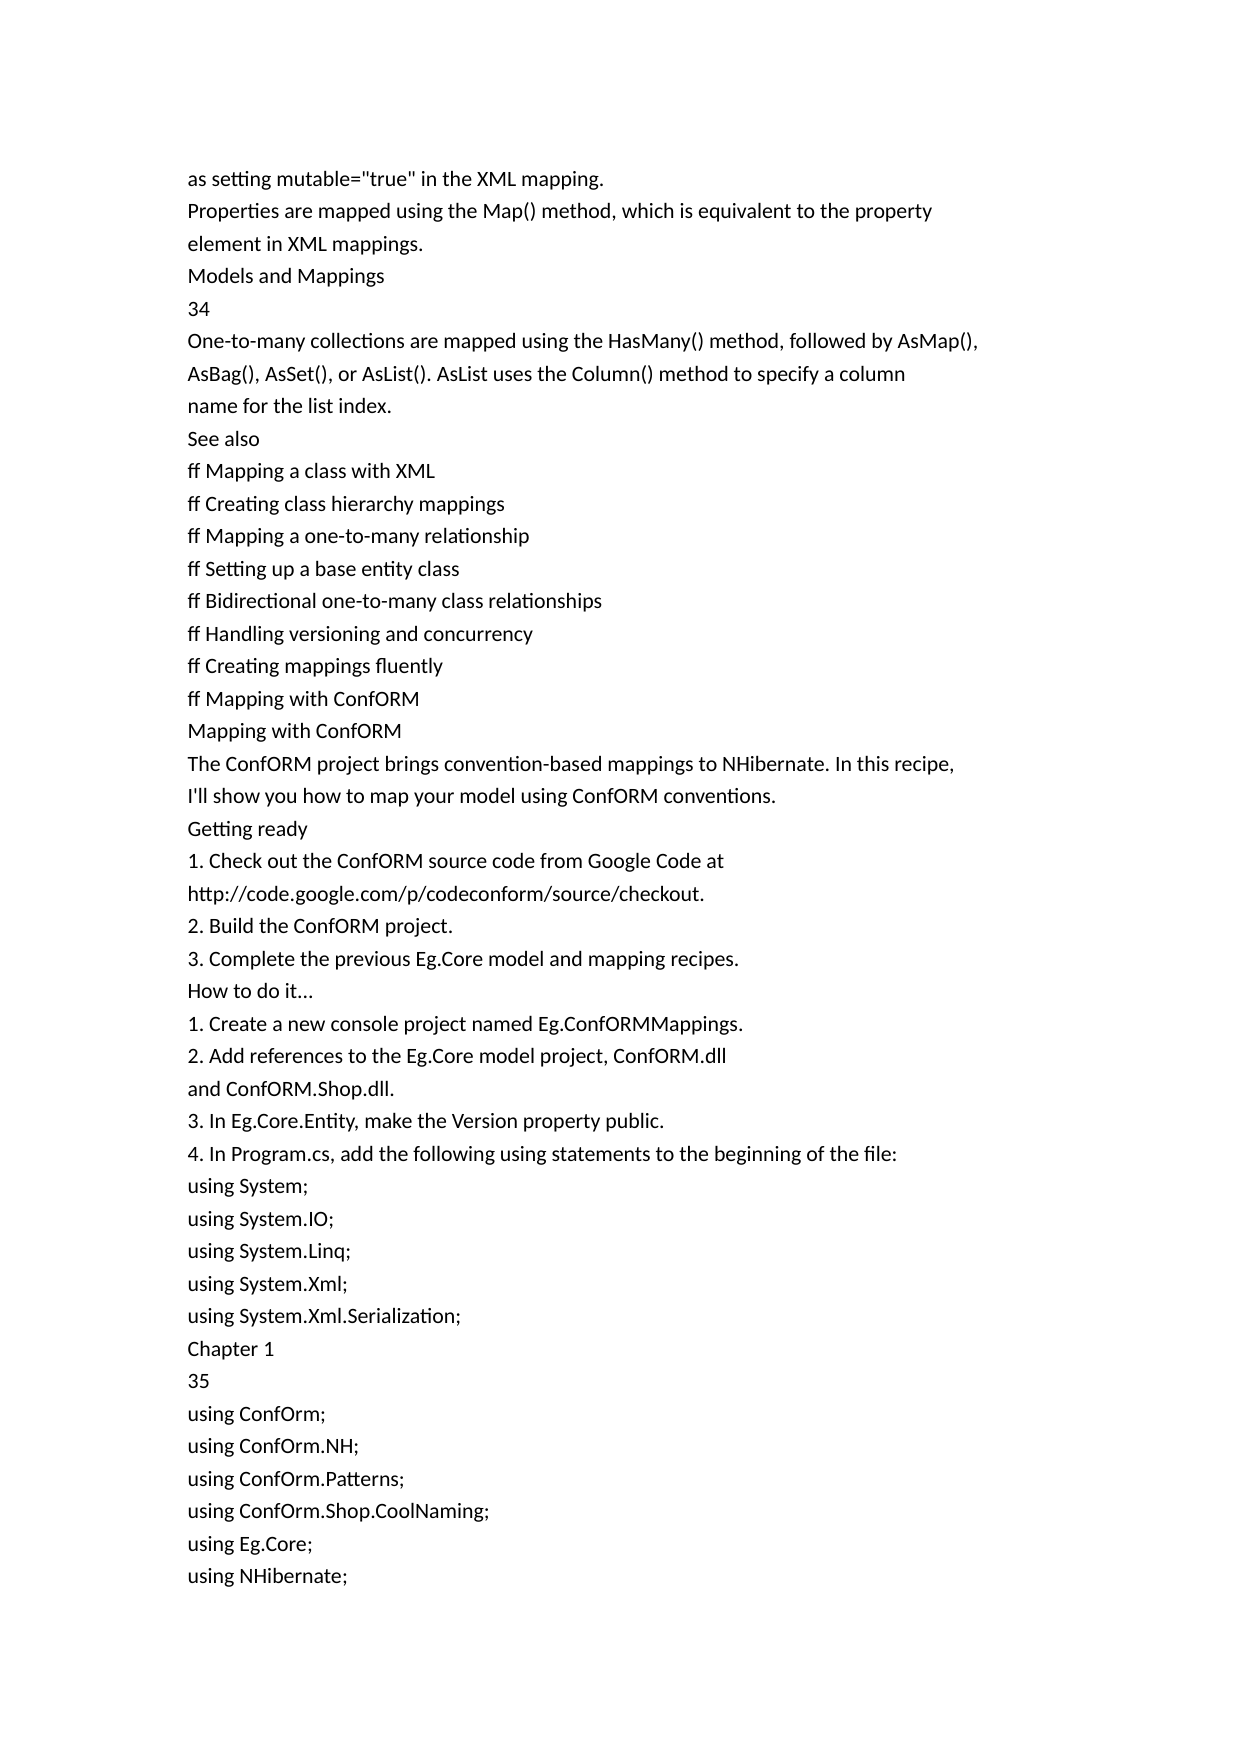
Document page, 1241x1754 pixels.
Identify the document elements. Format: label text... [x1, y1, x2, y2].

text See also [187, 422, 1053, 454]
text How to do it... [187, 974, 1053, 1007]
text ff Mapping with ConfORM [187, 682, 1053, 714]
text 3. Complete the previous Eg.Core model and mapping recipes. [187, 942, 1053, 974]
text using ConfOrm.NH; [187, 1429, 1053, 1462]
text Getting ready [187, 812, 1053, 844]
text AsBag(), AsSet(), or AsList(). AsList uses the Column() method to specify a column [187, 357, 1053, 389]
text name for the list index. [187, 389, 1053, 422]
text using ConfOrm.Patterns; [187, 1462, 1053, 1494]
text 1. Check out the ConfORM source code from Google Code at [187, 844, 1053, 877]
text 4. In Program.cs, add the following using statements to the beginning of the file: [187, 1137, 1053, 1169]
text using NHibernate; [187, 1559, 1053, 1592]
text I'll show you how to map your model using ConfORM conventions. [187, 779, 1053, 812]
text using System.Xml.Serialization; [187, 1299, 1053, 1332]
text and ConfORM.Shop.dll. [187, 1072, 1053, 1104]
text using System.Linq; [187, 1234, 1053, 1267]
text ff Mapping a class with XML [187, 454, 1053, 487]
text 3. In Eg.Core.Entity, make the Version property public. [187, 1104, 1053, 1137]
text using System; [187, 1169, 1053, 1202]
text 1. Create a new console project named Eg.ConfORMMappings. [187, 1007, 1053, 1039]
text using System.Xml; [187, 1267, 1053, 1299]
text http://code.google.com/p/codeconform/source/checkout. [187, 877, 1053, 909]
text using Eg.Core; [187, 1527, 1053, 1559]
text using System.IO; [187, 1202, 1053, 1234]
text The ConfORM project brings convention-based mappings to NHibernate. In this recipe, [187, 747, 1053, 779]
text Properties are mapped using the Map() method, which is equivalent to the property [187, 194, 1053, 227]
text as setting mutable="true" in the XML mapping. [187, 162, 1053, 194]
text using ConfOrm.Shop.CoolNaming; [187, 1494, 1053, 1527]
text 35 [187, 1364, 1053, 1397]
text ff Bidirectional one-to-many class relationships [187, 584, 1053, 617]
text using ConfOrm; [187, 1397, 1053, 1429]
text ff Handling versioning and concurrency [187, 617, 1053, 649]
text 2. Build the ConfORM project. [187, 909, 1053, 942]
text Mapping with ConfORM [187, 714, 1053, 747]
text 2. Add references to the Eg.Core model project, ConfORM.dll [187, 1039, 1053, 1072]
text One-to-many collections are mapped using the HasMany() method, followed by AsMap(), [187, 324, 1053, 357]
text element in XML mappings. [187, 227, 1053, 259]
text ff Creating mappings fluently [187, 649, 1053, 682]
text Chapter 1 [187, 1332, 1053, 1364]
text ff Setting up a base entity class [187, 552, 1053, 584]
text ff Creating class hierarchy mappings [187, 487, 1053, 519]
text ff Mapping a one-to-many relationship [187, 519, 1053, 552]
text 34 [187, 292, 1053, 324]
text Models and Mappings [187, 259, 1053, 292]
